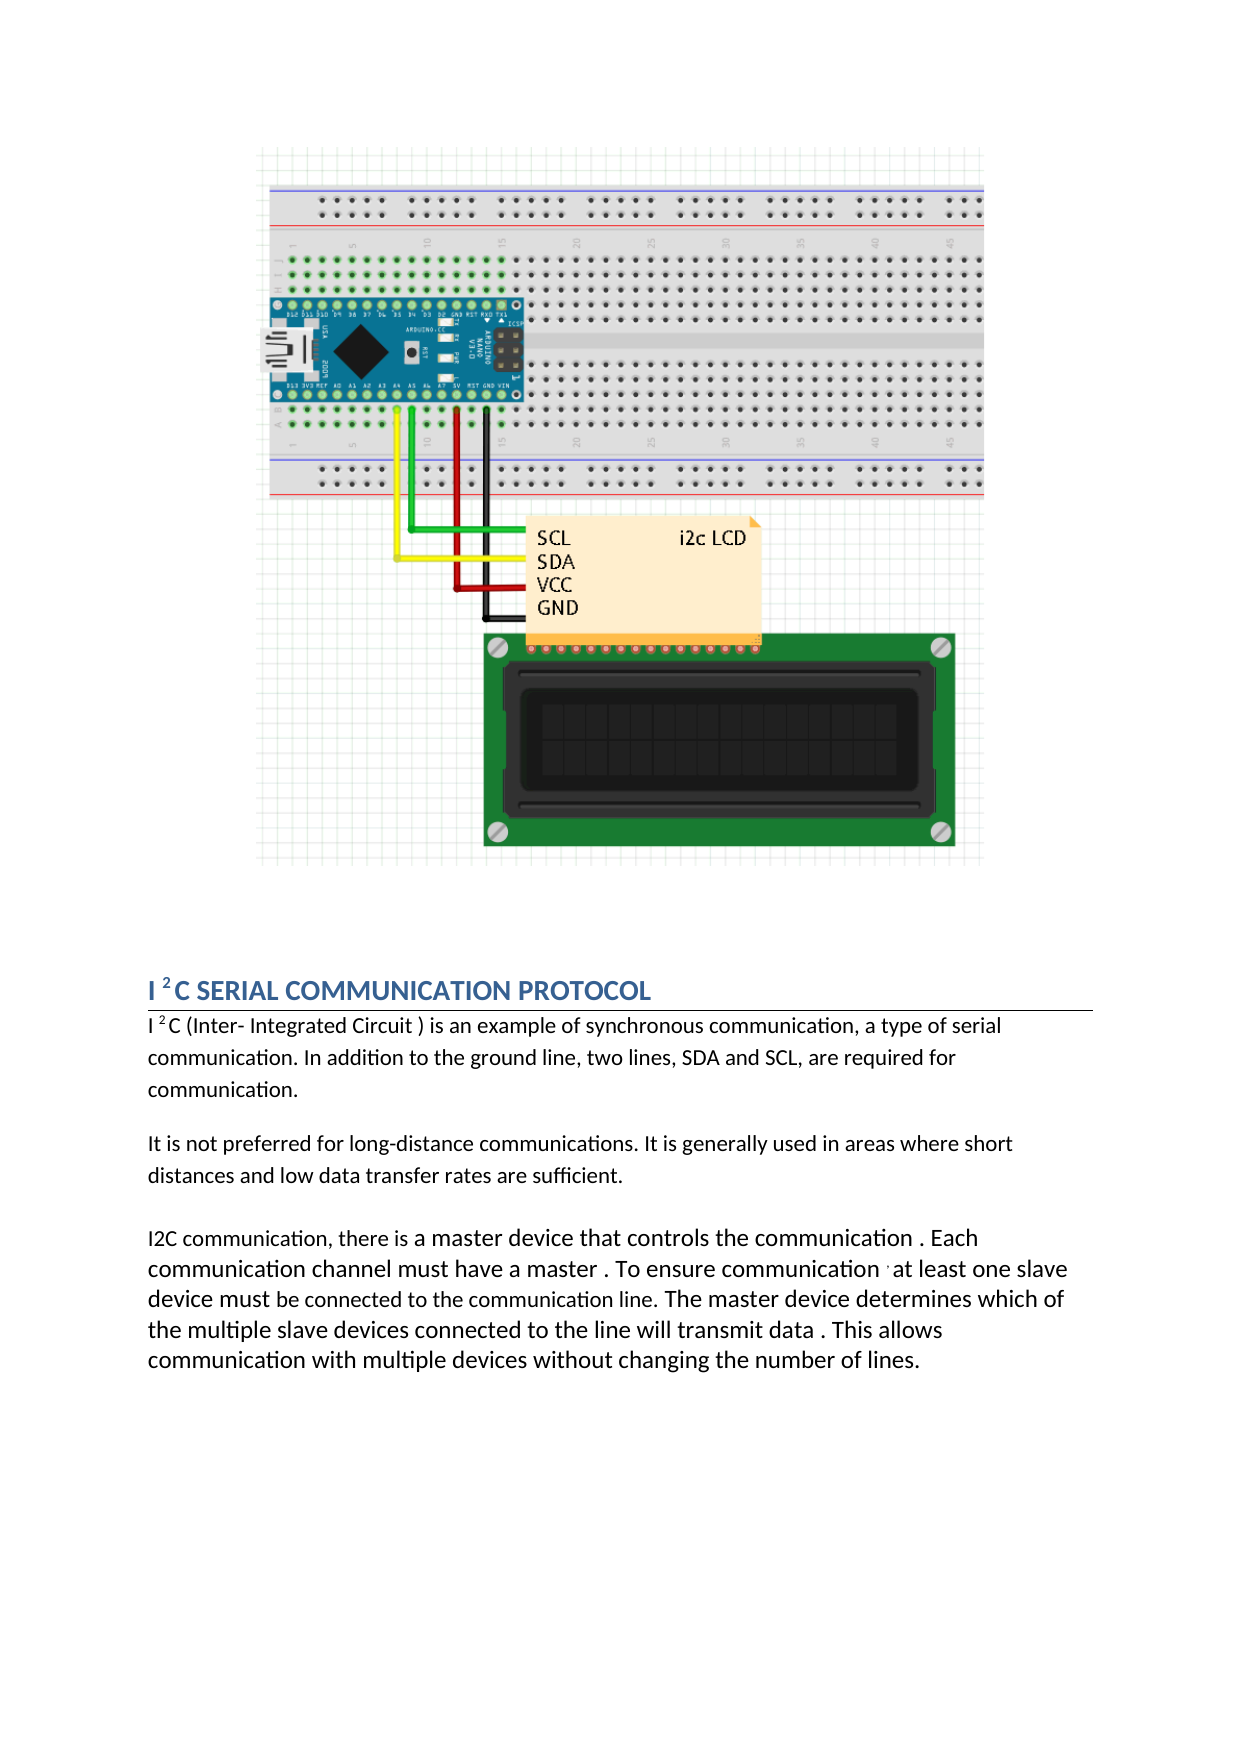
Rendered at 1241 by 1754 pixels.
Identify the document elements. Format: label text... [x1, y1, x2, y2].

text It is not preferred for long-distance communications. It is generally used in areas where short distances and low data transfer rates are sufficient. [148, 1129, 1093, 1189]
subtitle I 2 C SERIAL COMMUNICATION PROTOCOL [148, 972, 1093, 1010]
text I 2 C (Inter- Integrated Circuit ) is an example of synchronous communication, a type of serial communication. In addition to the ground line, two lines, SDA and SCL, are required for communication. [148, 1011, 1093, 1104]
picture [256, 147, 985, 866]
text I2C communication, there is a master device that controls the communication . Each communication channel must have a master . To ensure communication , at least one slave device must be connected to the communication line. The master device determines which of the multiple slave devices connected to the line will transmit data . This allows communication with multiple devices without changing the number of lines. [148, 1222, 1093, 1375]
